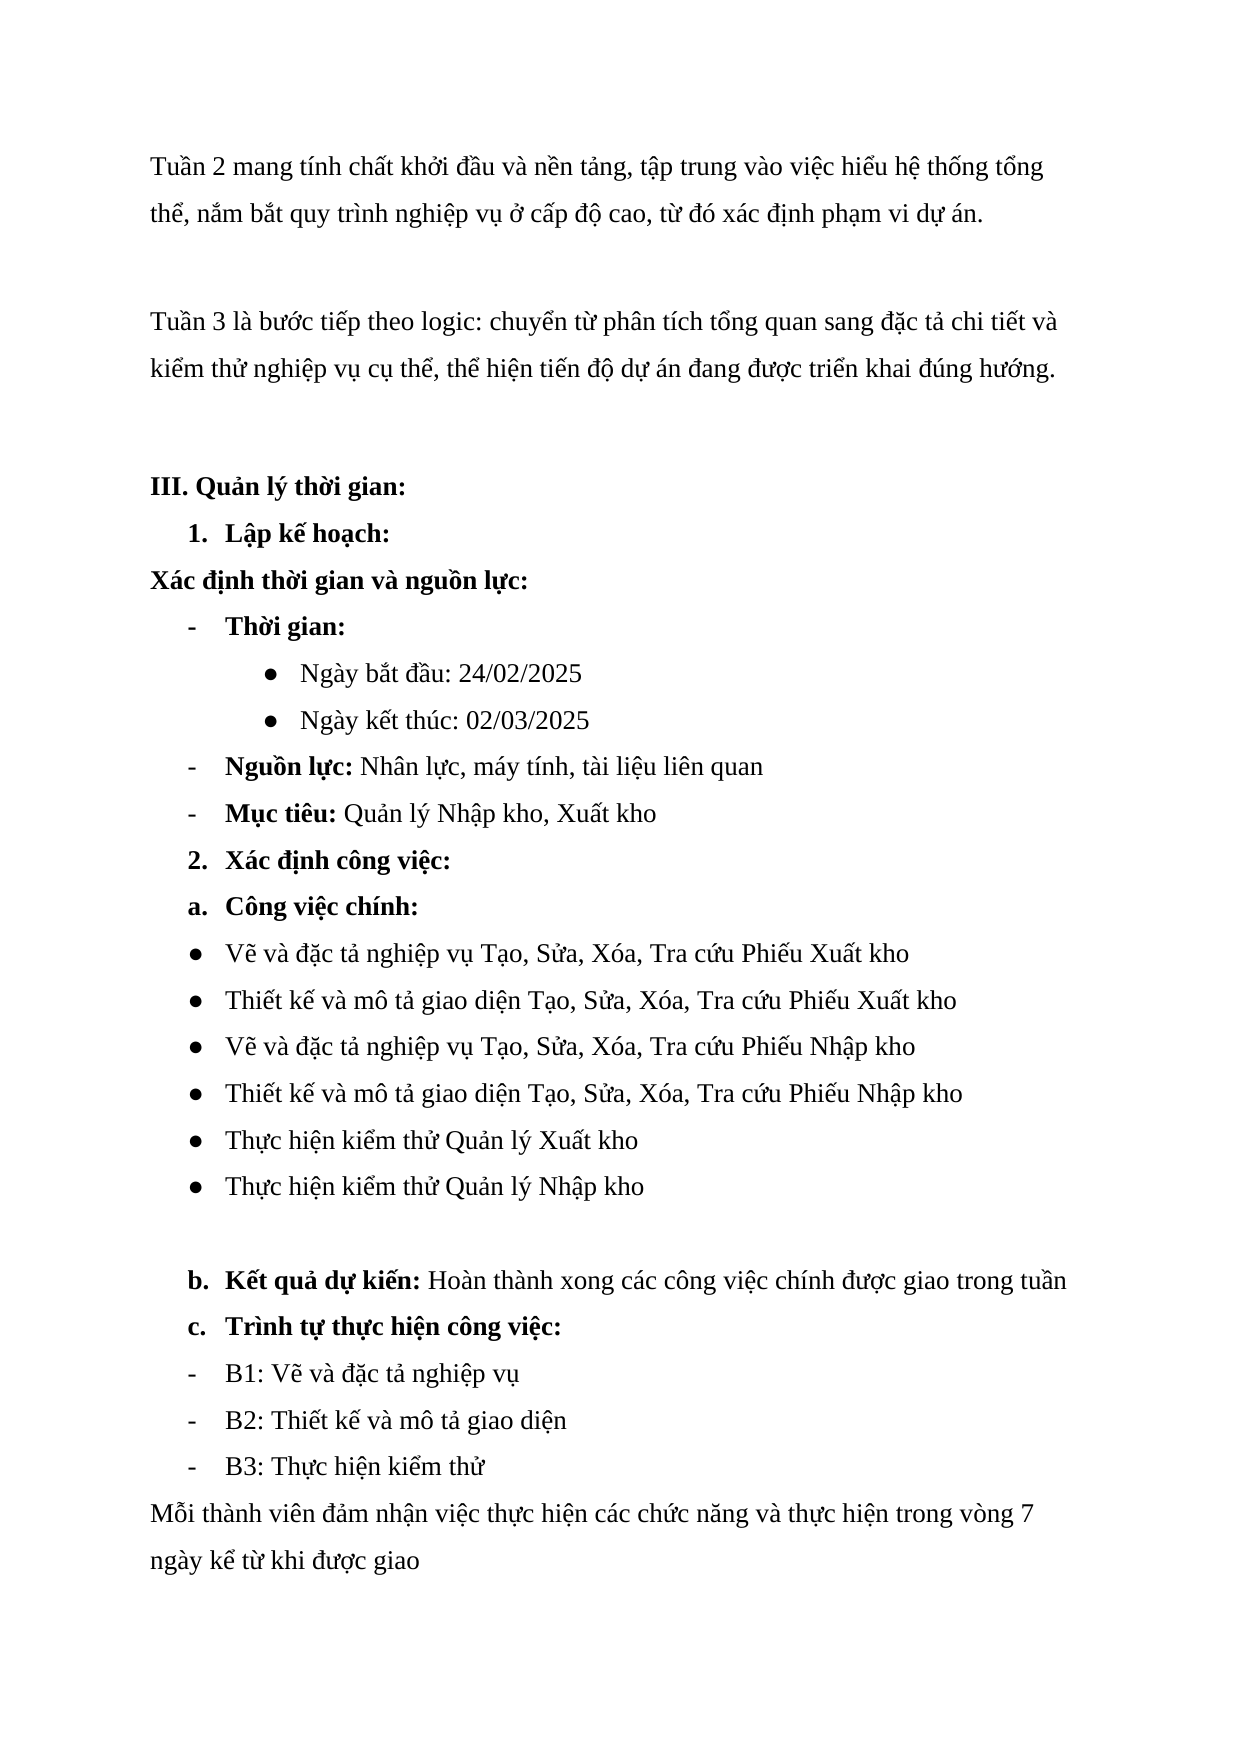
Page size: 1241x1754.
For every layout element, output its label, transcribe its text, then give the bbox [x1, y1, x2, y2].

list Vẽ và đặc tả nghiệp vụ Tạo, Sửa, Xóa, Tra cứu Phiếu Xuất kho [187, 937, 1090, 968]
list Mục tiêu: Quản lý Nhập kho, Xuất kho [187, 797, 1090, 828]
list B3: Thực hiện kiểm thử [187, 1450, 1090, 1482]
list B2: Thiết kế và mô tả giao diện [187, 1404, 1090, 1435]
text Mỗi thành viên đảm nhận việc thực hiện các chức năng và thực hiện trong vòng 7 ngày kể từ khi được giao [150, 1497, 1090, 1575]
list Thiết kế và mô tả giao diện Tạo, Sửa, Xóa, Tra cứu Phiếu Nhập kho [187, 1077, 1090, 1108]
list Thực hiện kiểm thử Quản lý Xuất kho [187, 1124, 1090, 1155]
list Công việc chính: [187, 890, 1090, 922]
list Ngày kết thúc: 02/03/2025 [262, 704, 1090, 735]
list Kết quả dự kiến: Hoàn thành xong các công việc chính được giao trong tuần [187, 1264, 1090, 1295]
list Ngày bắt đầu: 24/02/2025 [262, 657, 1090, 688]
text III. Quản lý thời gian: [150, 470, 1090, 502]
list B1: Vẽ và đặc tả nghiệp vụ [187, 1357, 1090, 1388]
text Tuần 2 mang tính chất khởi đầu và nền tảng, tập trung vào việc hiểu hệ thống tổng thể, nắm bắt quy trình nghiệp vụ ở cấp độ cao, từ đó xác định phạm vi dự án. [150, 150, 1090, 267]
list Xác định công việc: [187, 844, 1090, 875]
list Trình tự thực hiện công việc: [187, 1310, 1090, 1342]
text Tuần 3 là bước tiếp theo logic: chuyển từ phân tích tổng quan sang đặc tả chi tiết và kiểm thử nghiệp vụ cụ thể, thể hiện tiến độ dự án đang được triển khai đúng hướng. [150, 305, 1090, 383]
list Lập kế hoạch: [187, 517, 1090, 548]
text Xác định thời gian và nguồn lực: [150, 564, 1090, 595]
list Nguồn lực: Nhân lực, máy tính, tài liệu liên quan [187, 750, 1090, 782]
list Thiết kế và mô tả giao diện Tạo, Sửa, Xóa, Tra cứu Phiếu Xuất kho [187, 984, 1090, 1015]
list Vẽ và đặc tả nghiệp vụ Tạo, Sửa, Xóa, Tra cứu Phiếu Nhập kho [187, 1030, 1090, 1062]
list Thực hiện kiểm thử Quản lý Nhập kho [187, 1170, 1090, 1202]
list Thời gian: [187, 610, 1090, 642]
